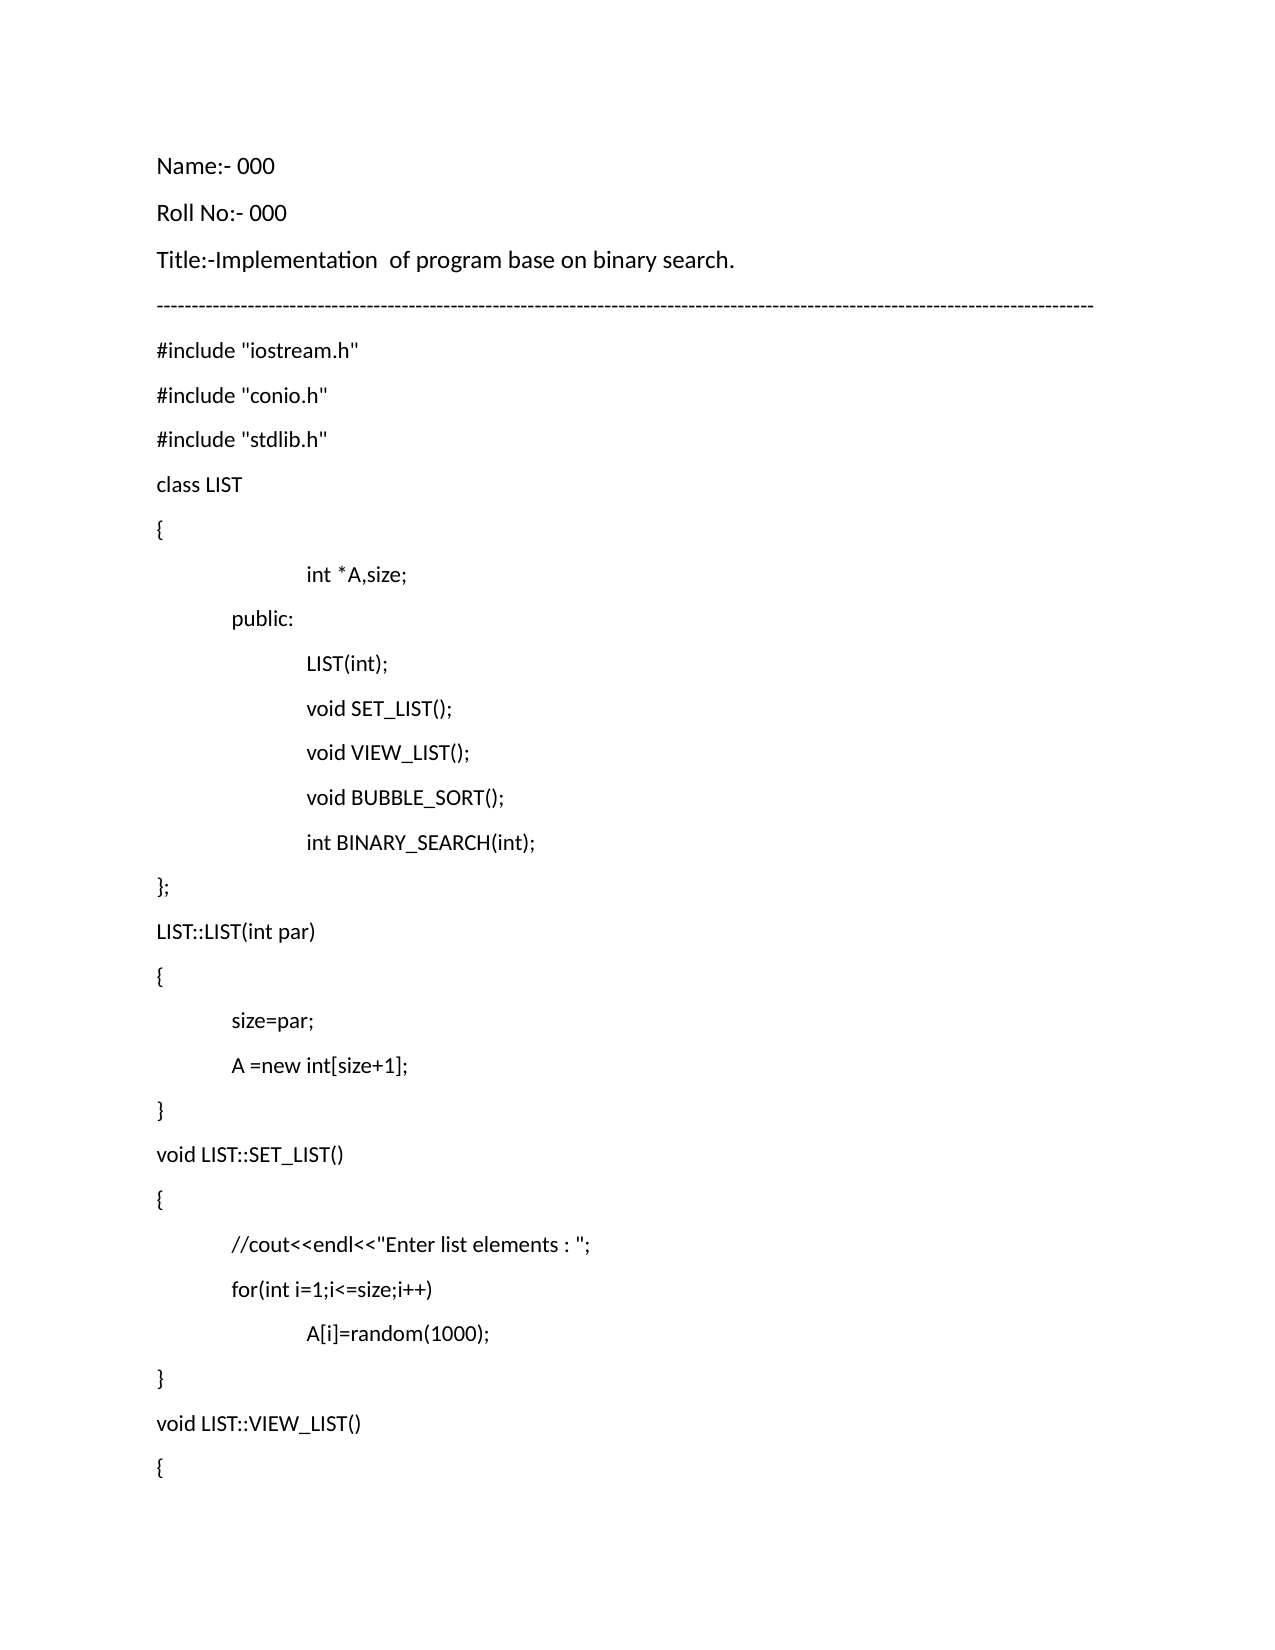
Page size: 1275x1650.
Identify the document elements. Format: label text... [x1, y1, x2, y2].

text void SET_LIST(); [156, 694, 1118, 722]
text int BINARY_SEARCH(int); [156, 828, 1118, 856]
text } [156, 1364, 1118, 1392]
text int *A,size; [156, 560, 1118, 588]
text for(int i=1;i<=size;i++) [156, 1275, 1118, 1303]
text size=par; [156, 1007, 1118, 1034]
text LIST::LIST(int par) [156, 917, 1118, 945]
text { [156, 1185, 1118, 1213]
text { [156, 962, 1118, 990]
text -------------------------------------------------------------------------------------------------------------------------------------- [156, 292, 1118, 319]
text //cout<<endl<<"Enter list elements : "; [156, 1230, 1118, 1258]
text void VIEW_LIST(); [156, 738, 1118, 766]
text #include "iostream.h" [156, 336, 1118, 364]
text } [156, 1096, 1118, 1124]
text Title:-Implementation of program base on binary search. [156, 244, 1118, 275]
text #include "conio.h" [156, 381, 1118, 409]
text public: [156, 604, 1118, 632]
text { [156, 515, 1118, 543]
text void BUBBLE_SORT(); [156, 783, 1118, 811]
text Roll No:- 000 [156, 197, 1118, 228]
text void LIST::VIEW_LIST() [156, 1409, 1118, 1437]
text }; [156, 872, 1118, 901]
text A =new int[size+1]; [156, 1051, 1118, 1079]
text { [156, 1453, 1118, 1481]
text void LIST::SET_LIST() [156, 1141, 1118, 1169]
text Name:- 000 [156, 150, 1118, 181]
text #include "stdlib.h" [156, 426, 1118, 454]
text LIST(int); [156, 649, 1118, 677]
text A[i]=random(1000); [156, 1319, 1118, 1347]
text class LIST [156, 470, 1118, 498]
